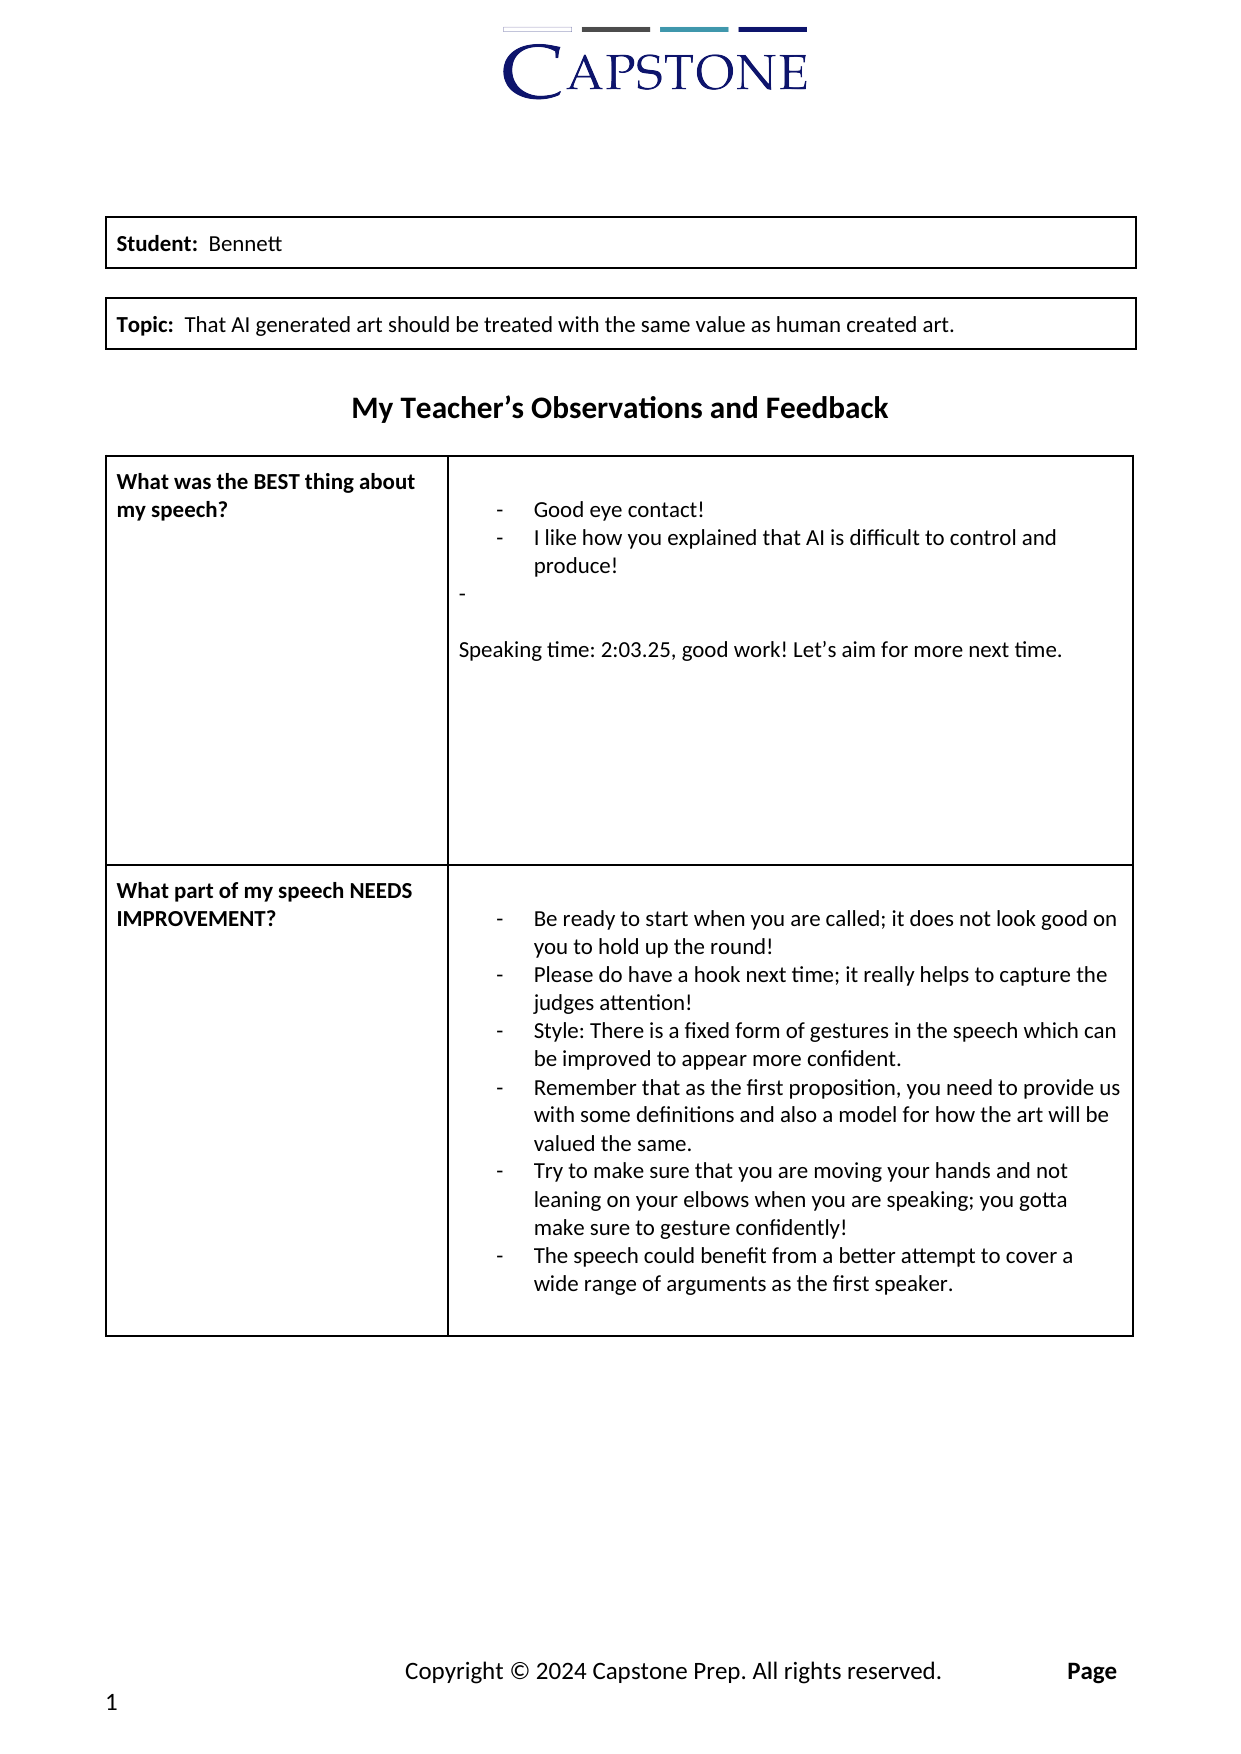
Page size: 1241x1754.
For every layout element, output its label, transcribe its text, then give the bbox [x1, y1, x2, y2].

table_header What was the BEST thing about my speech? [107, 457, 447, 864]
table_header Topic: That AI generated art should be treated with the same value as human created art. [107, 299, 1135, 348]
picture [495, 18, 816, 106]
text My Teacher’s Observations and Feedback [105, 388, 1135, 427]
table_header Student: Bennett [107, 218, 1135, 267]
table_header Good eye contact! I like how you explained that AI is difficult to control and produce! - Speaking time: 2:03.25, good work! Let’s aim for more next time. [449, 457, 1132, 864]
table_cell What part of my speech NEEDS IMPROVEMENT? [107, 866, 447, 1335]
table_cell Be ready to start when you are called; it does not look good on you to hold up the round! Please do have a hook next time; it really helps to capture the judges attention! Style: There is a fixed form of gestures in the speech which can be improved to appear more confident. Remember that as the first proposition, you need to provide us with some definitions and also a model for how the art will be valued the same. Try to make sure that you are moving your hands and not leaning on your elbows when you are speaking; you gotta make sure to gesture confidently! The speech could benefit from a better attempt to cover a wide range of arguments as the first speaker. [449, 866, 1132, 1335]
